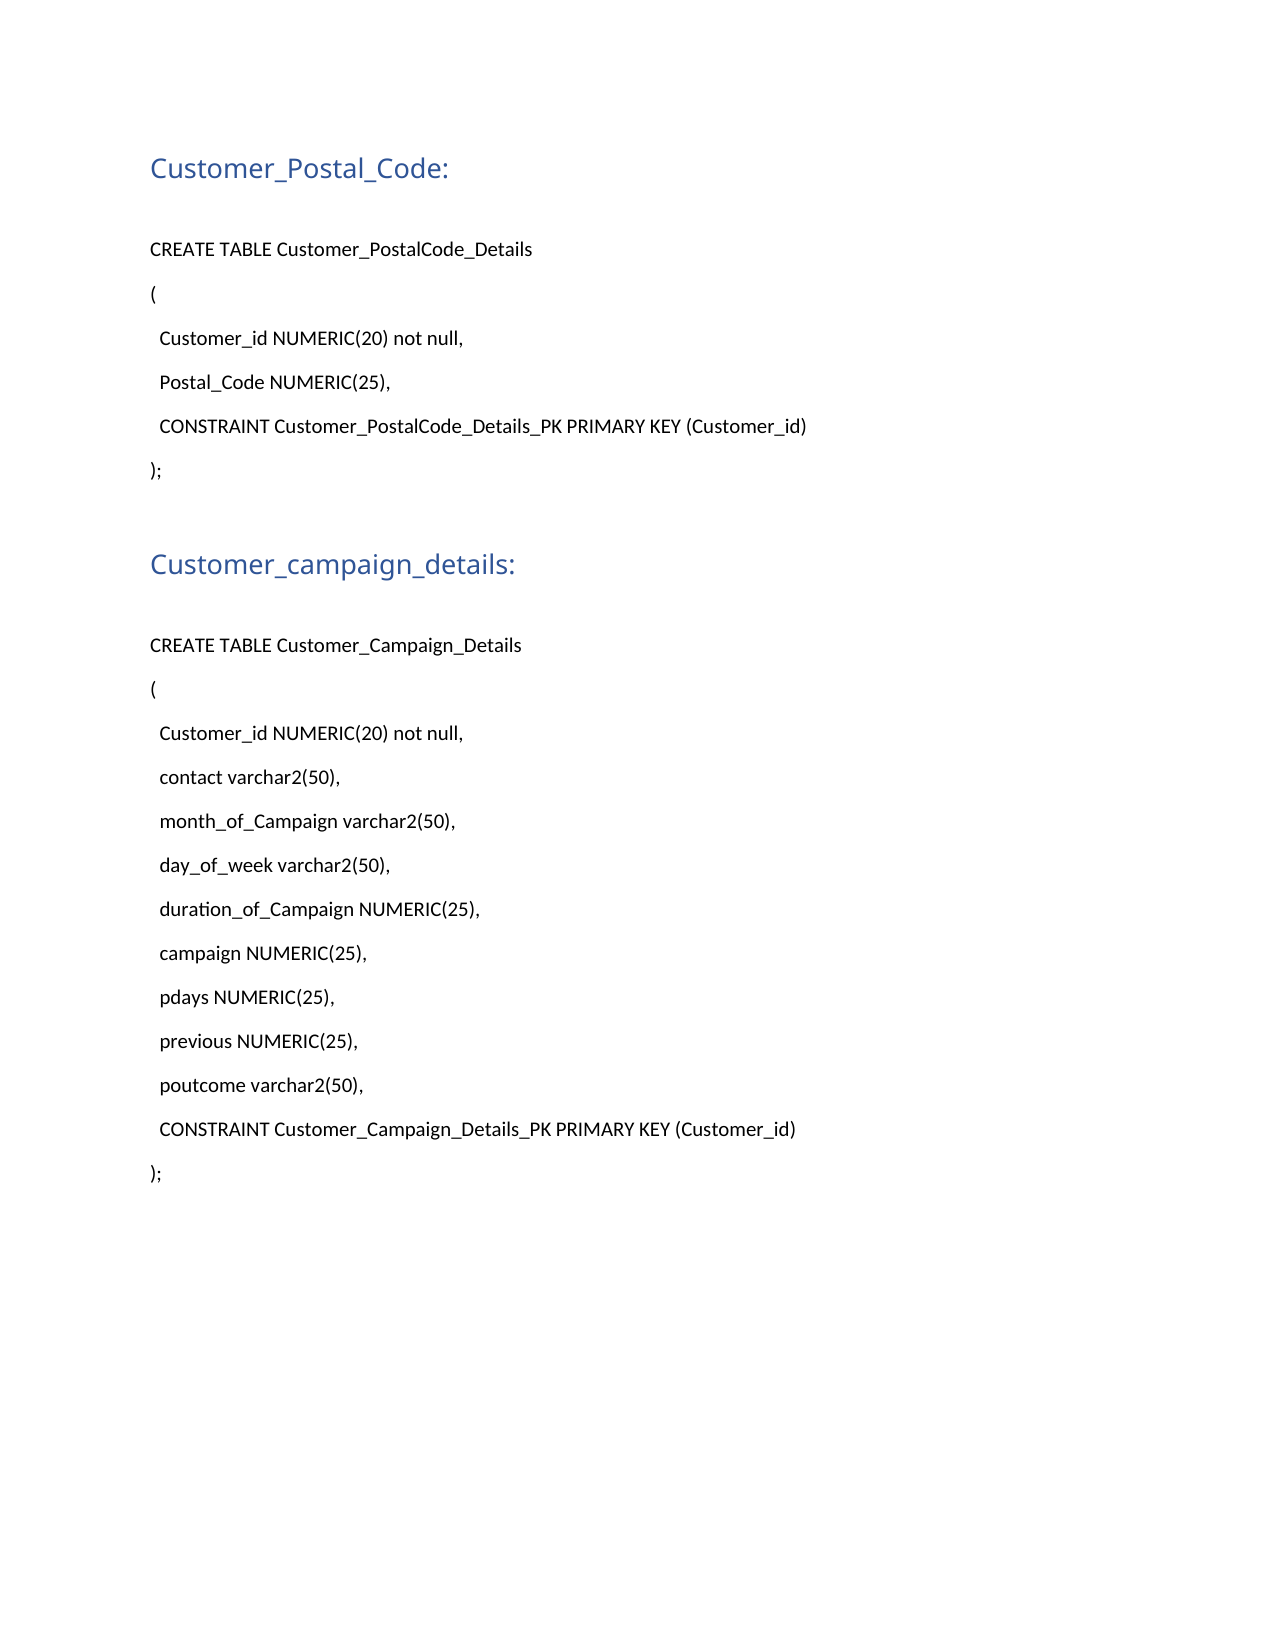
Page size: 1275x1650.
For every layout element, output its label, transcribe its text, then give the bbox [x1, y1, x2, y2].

text Customer_id NUMERIC(20) not null, [150, 720, 1125, 745]
text month_of_Campaign varchar2(50), [150, 808, 1125, 833]
text poutcome varchar2(50), [150, 1072, 1125, 1098]
text CONSTRAINT Customer_PostalCode_Details_PK PRIMARY KEY (Customer_id) [150, 413, 1125, 438]
subtitle Customer_Postal_Code: [150, 150, 1125, 187]
text pdays NUMERIC(25), [150, 984, 1125, 1010]
text ); [150, 1161, 1125, 1186]
text ( [150, 676, 1125, 701]
text CREATE TABLE Customer_Campaign_Details [150, 632, 1125, 657]
text ( [150, 281, 1125, 306]
text CREATE TABLE Customer_PostalCode_Details [150, 237, 1125, 262]
text day_of_week varchar2(50), [150, 852, 1125, 877]
text ); [150, 457, 1125, 482]
text Customer_id NUMERIC(20) not null, [150, 325, 1125, 350]
text contact varchar2(50), [150, 764, 1125, 789]
subtitle Customer_campaign_details: [150, 545, 1125, 582]
text previous NUMERIC(25), [150, 1028, 1125, 1054]
text duration_of_Campaign NUMERIC(25), [150, 896, 1125, 922]
text campaign NUMERIC(25), [150, 940, 1125, 966]
text Postal_Code NUMERIC(25), [150, 369, 1125, 394]
text CONSTRAINT Customer_Campaign_Details_PK PRIMARY KEY (Customer_id) [150, 1116, 1125, 1142]
